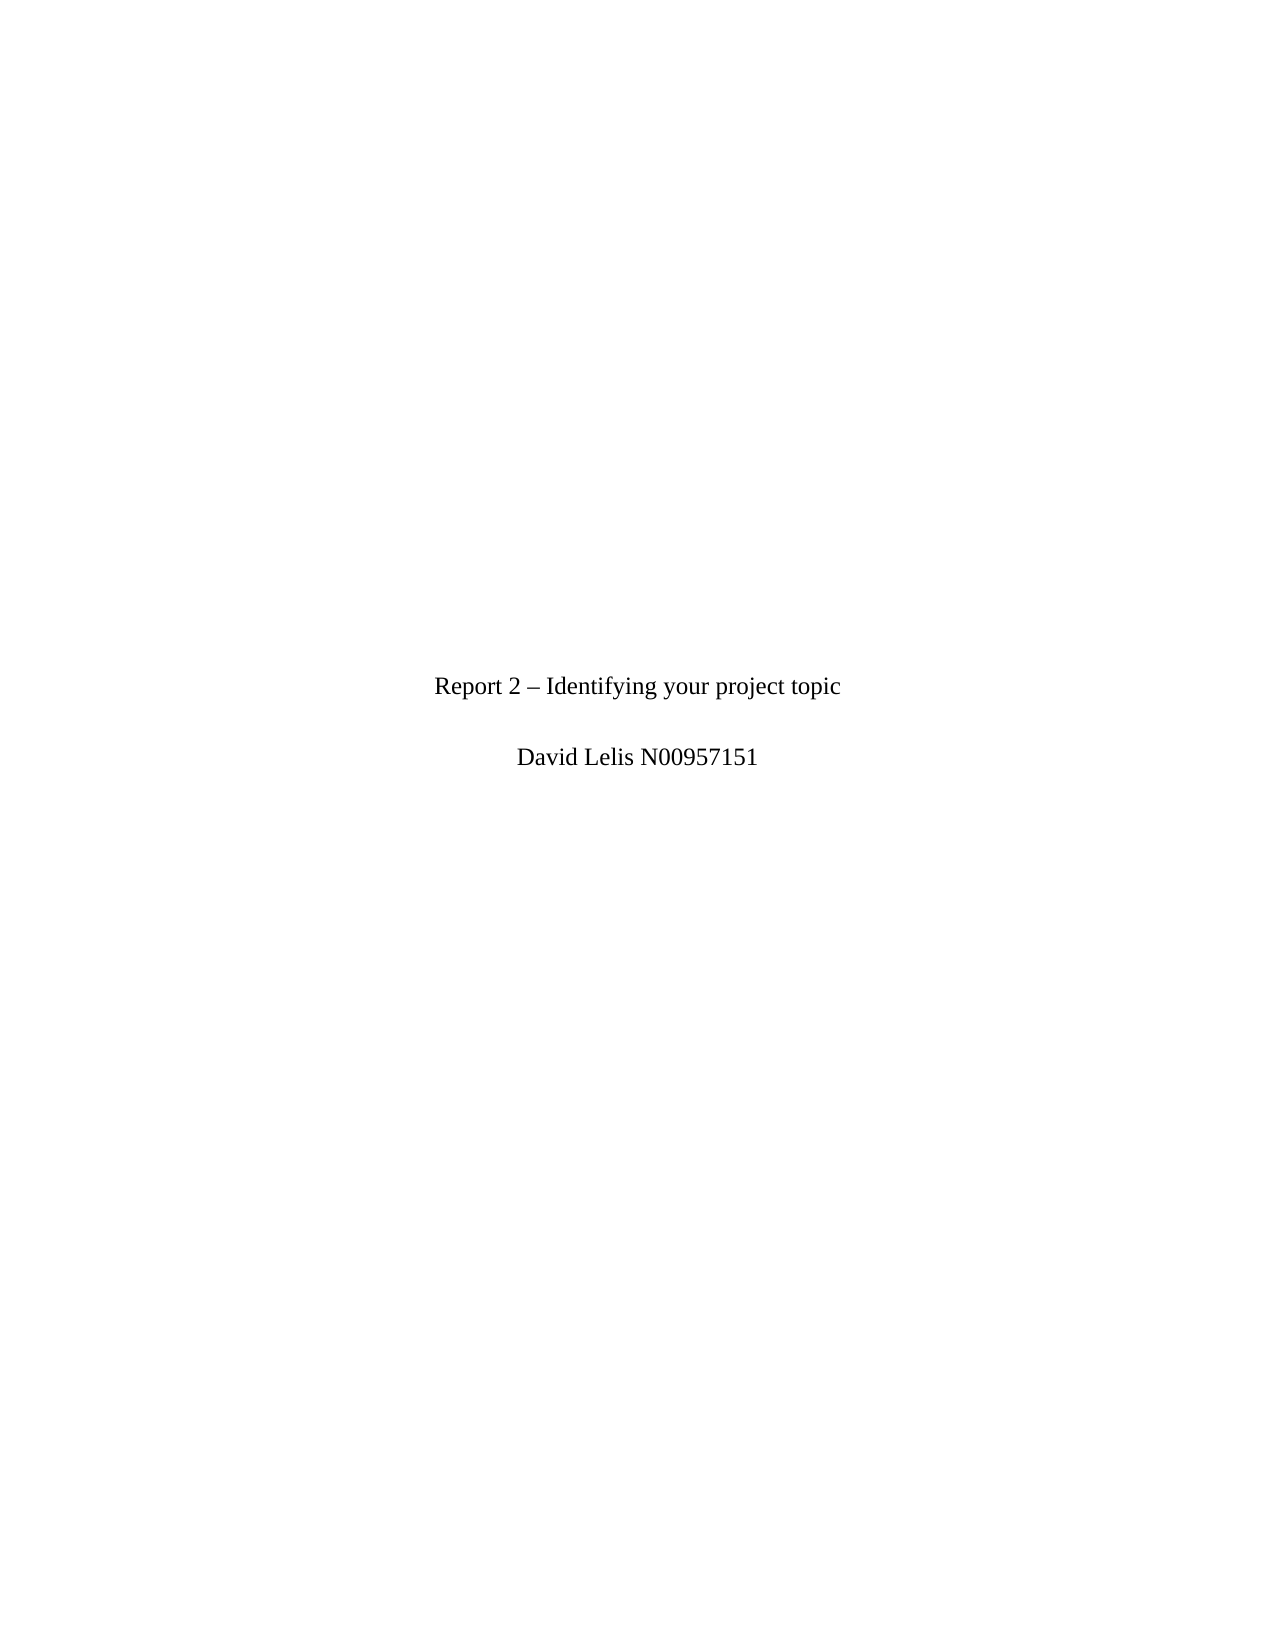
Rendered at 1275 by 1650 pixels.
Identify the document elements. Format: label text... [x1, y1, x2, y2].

subtitle Report 2 – Identifying your project topic [150, 671, 1125, 699]
subtitle David Lelis N00957151 [150, 742, 1125, 770]
